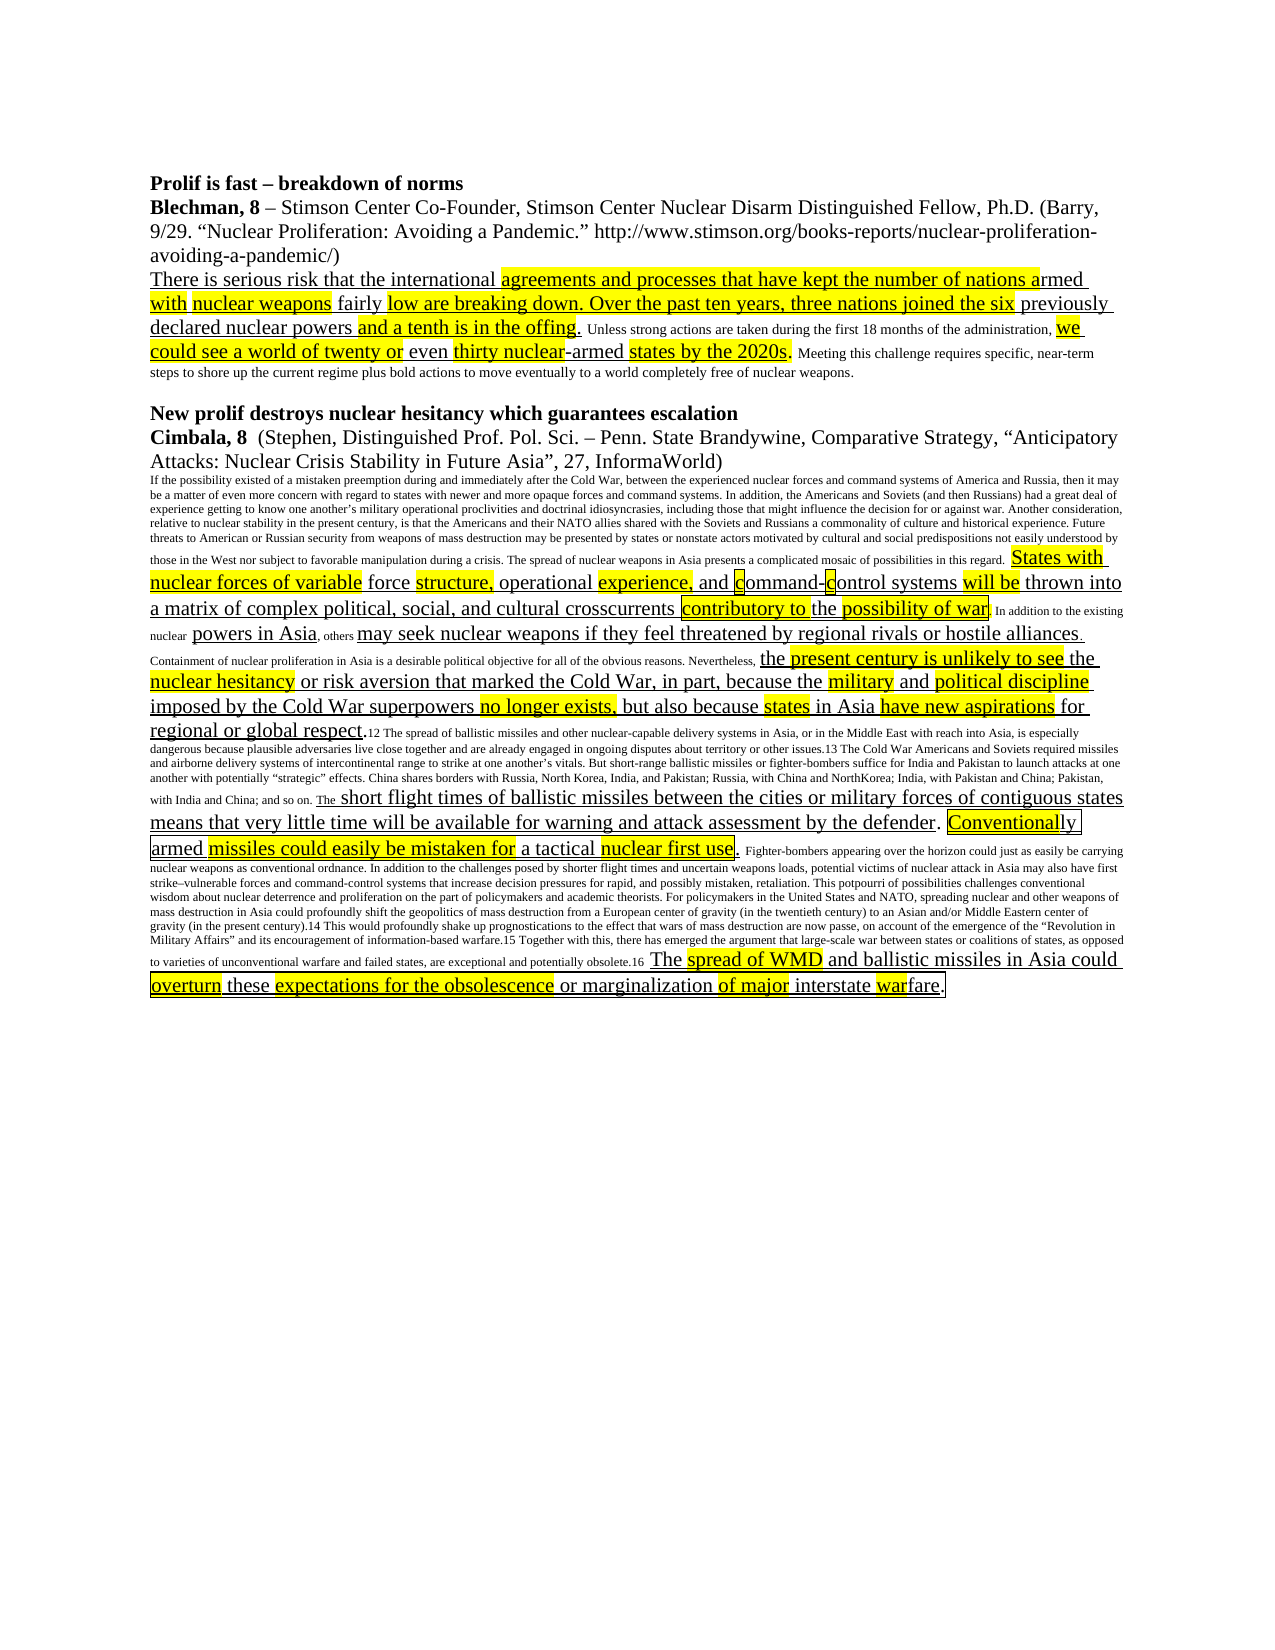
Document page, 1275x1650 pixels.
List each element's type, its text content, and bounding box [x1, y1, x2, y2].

text Cimbala, 8 (Stephen, Distinguished Prof. Pol. Sci. – Penn. State Brandywine, Comparative Strategy, “Anticipatory Attacks: Nuclear Crisis Stability in Future Asia”, 27, InformaWorld) [150, 425, 1125, 473]
subtitle Prolif is fast – breakdown of norms [150, 171, 1125, 195]
text There is serious risk that the international agreements and processes that have kept the number of nations armed with nuclear weapons fairly low are breaking down. Over the past ten years, three nations joined the six previously declared nuclear powers and a tenth is in the offing. Unless strong actions are taken during the first 18 months of the administration, we could see a world of twenty or even thirty nuclear-armed states by the 2020s. Meeting this challenge requires specific, near-term steps to shore up the current regime plus bold actions to move eventually to a world completely free of nuclear weapons. [150, 267, 1125, 380]
text Blechman, 8 – Stimson Center Co-Founder, Stimson Center Nuclear Disarm Distinguished Fellow, Ph.D. (Barry, 9/29. “Nuclear Proliferation: Avoiding a Pandemic.” http://www.stimson.org/books-reports/nuclear-proliferation-avoiding-a-pandemic/) [150, 195, 1125, 267]
text New prolif destroys nuclear hesitancy which guarantees escalation [150, 401, 1125, 425]
text If the possibility existed of a mistaken preemption during and immediately after the Cold War, between the experienced nuclear forces and command systems of America and Russia, then it may be a matter of even more concern with regard to states with newer and more opaque forces and command systems. In addition, the Americans and Soviets (and then Russians) had a great deal of experience getting to know one another’s military operational proclivities and doctrinal idiosyncrasies, including those that might influence the decision for or against war. Another consideration, relative to nuclear stability in the present century, is that the Americans and their NATO allies shared with the Soviets and Russians a commonality of culture and historical experience. Future threats to American or Russian security from weapons of mass destruction may be presented by states or nonstate actors motivated by cultural and social predispositions not easily understood by those in the West nor subject to favorable manipulation during a crisis. The spread of nuclear weapons in Asia presents a complicated mosaic of possibilities in this regard. States with nuclear forces of variable force structure, operational experience, and command-control systems will be thrown into a matrix of complex political, social, and cultural crosscurrents contributory to the possibility of war. In addition to the existing nuclear powers in Asia, others may seek nuclear weapons if they feel threatened by regional rivals or hostile alliances. Containment of nuclear proliferation in Asia is a desirable political objective for all of the obvious reasons. Nevertheless, the present century is unlikely to see the nuclear hesitancy or risk aversion that marked the Cold War, in part, because the military and political discipline imposed by the Cold War superpowers no longer exists, but also because states in Asia have new aspirations for regional or global respect.12 The spread of ballistic missiles and other nuclear-capable delivery systems in Asia, or in the Middle East with reach into Asia, is especially dangerous because plausible adversaries live close together and are already engaged in ongoing disputes about territory or other issues.13 The Cold War Americans and Soviets required missiles and airborne delivery systems of intercontinental range to strike at one another’s vitals. But short-range ballistic missiles or fighter-bombers suffice for India and Pakistan to launch attacks at one another with potentially “strategic” effects. China shares borders with Russia, North Korea, India, and Pakistan; Russia, with China and NorthKorea; India, with Pakistan and China; Pakistan, with India and China; and so on. The short flight times of ballistic missiles between the cities or military forces of contiguous states means that very little time will be available for warning and attack assessment by the defender. Conventionally armed missiles could easily be mistaken for a tactical nuclear first use. Fighter-bombers appearing over the horizon could just as easily be carrying nuclear weapons as conventional ordnance. In addition to the challenges posed by shorter flight times and uncertain weapons loads, potential victims of nuclear attack in Asia may also have first strike–vulnerable forces and command-control systems that increase decision pressures for rapid, and possibly mistaken, retaliation. This potpourri of possibilities challenges conventional wisdom about nuclear deterrence and proliferation on the part of policymakers and academic theorists. For policymakers in the United States and NATO, spreading nuclear and other weapons of mass destruction in Asia could profoundly shift the geopolitics of mass destruction from a European center of gravity (in the twentieth century) to an Asian and/or Middle Eastern center of gravity (in the present century).14 This would profoundly shake up prognostications to the effect that wars of mass destruction are now passe, on account of the emergence of the “Revolution in Military Affairs” and its encouragement of information-based warfare.15 Together with this, there has emerged the argument that large-scale war between states or coalitions of states, as opposed to varieties of unconventional warfare and failed states, are exceptional and potentially obsolete.16 The spread of WMD and ballistic missiles in Asia could overturn these expectations for the obsolescence or marginalization of major interstate warfare. [150, 473, 1125, 998]
